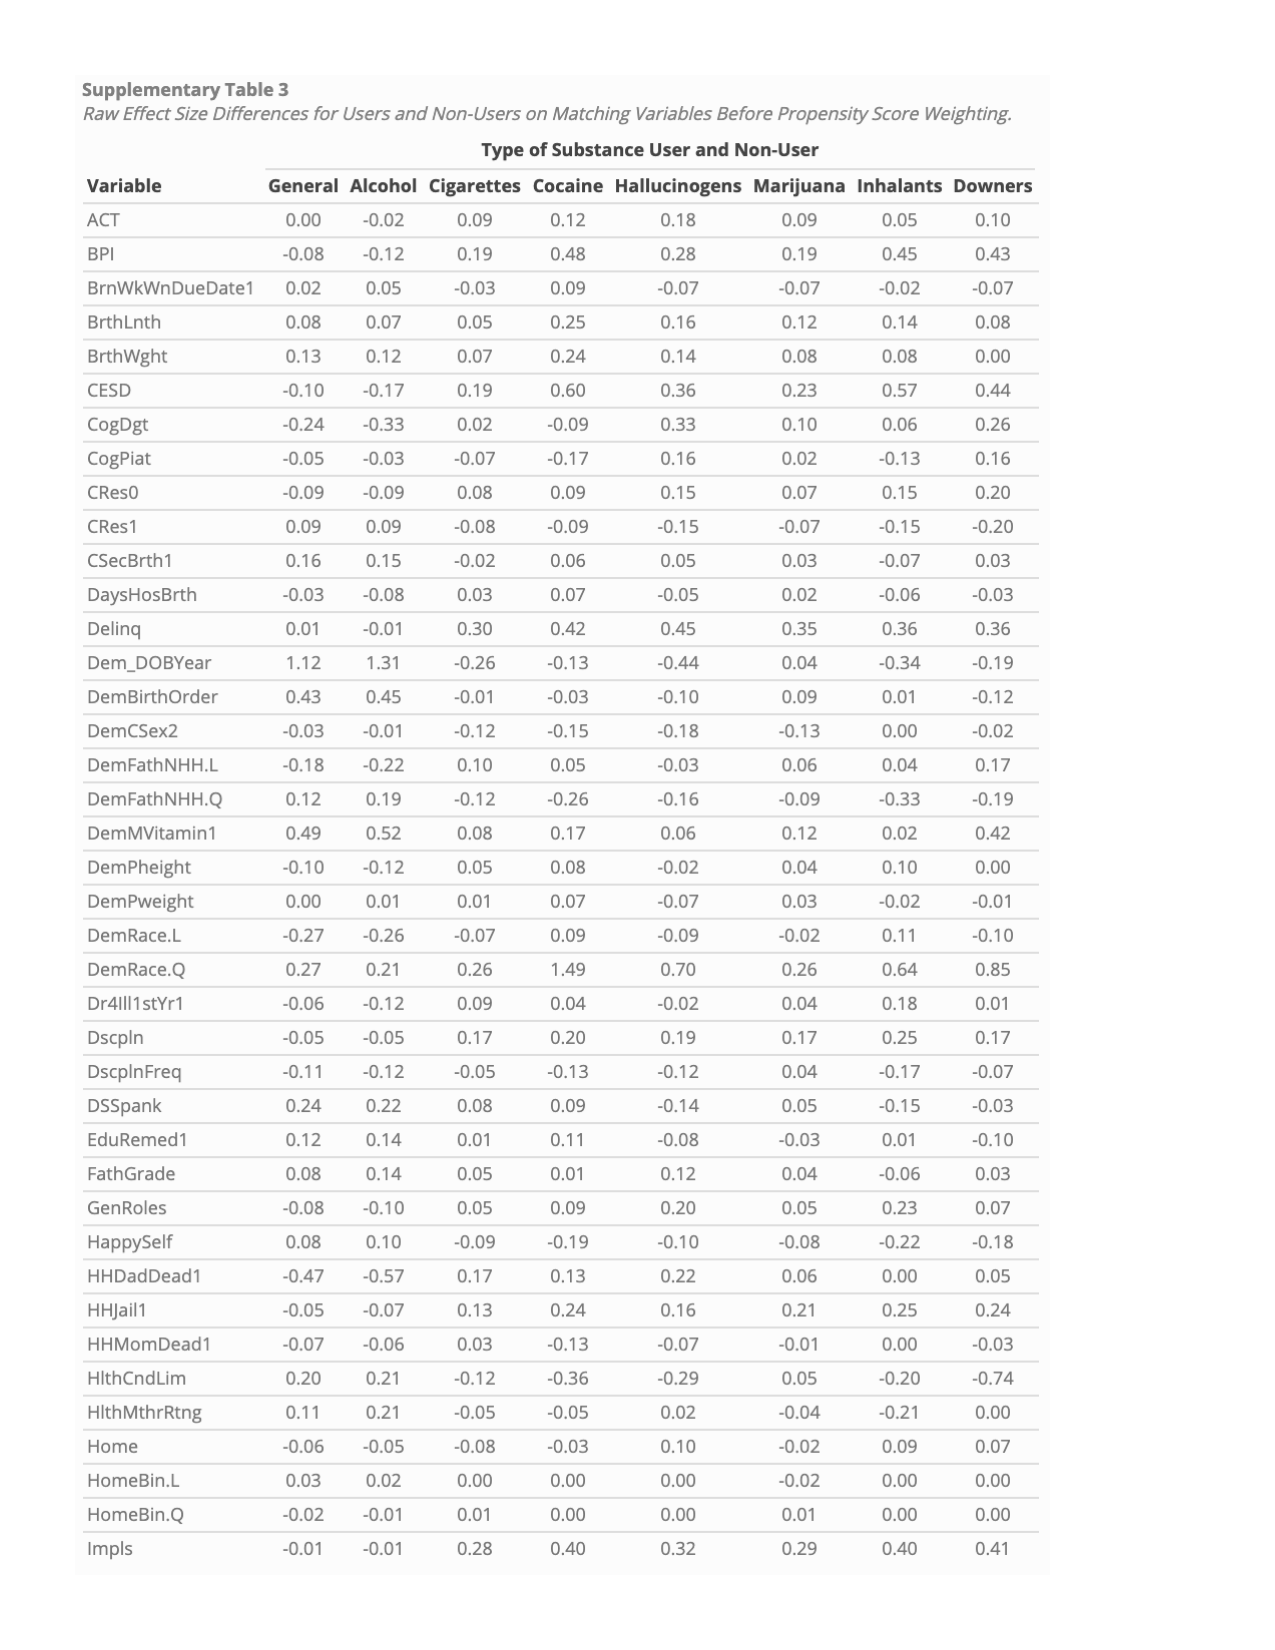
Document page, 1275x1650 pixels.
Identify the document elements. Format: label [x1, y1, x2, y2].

picture [75, 75, 1051, 1575]
